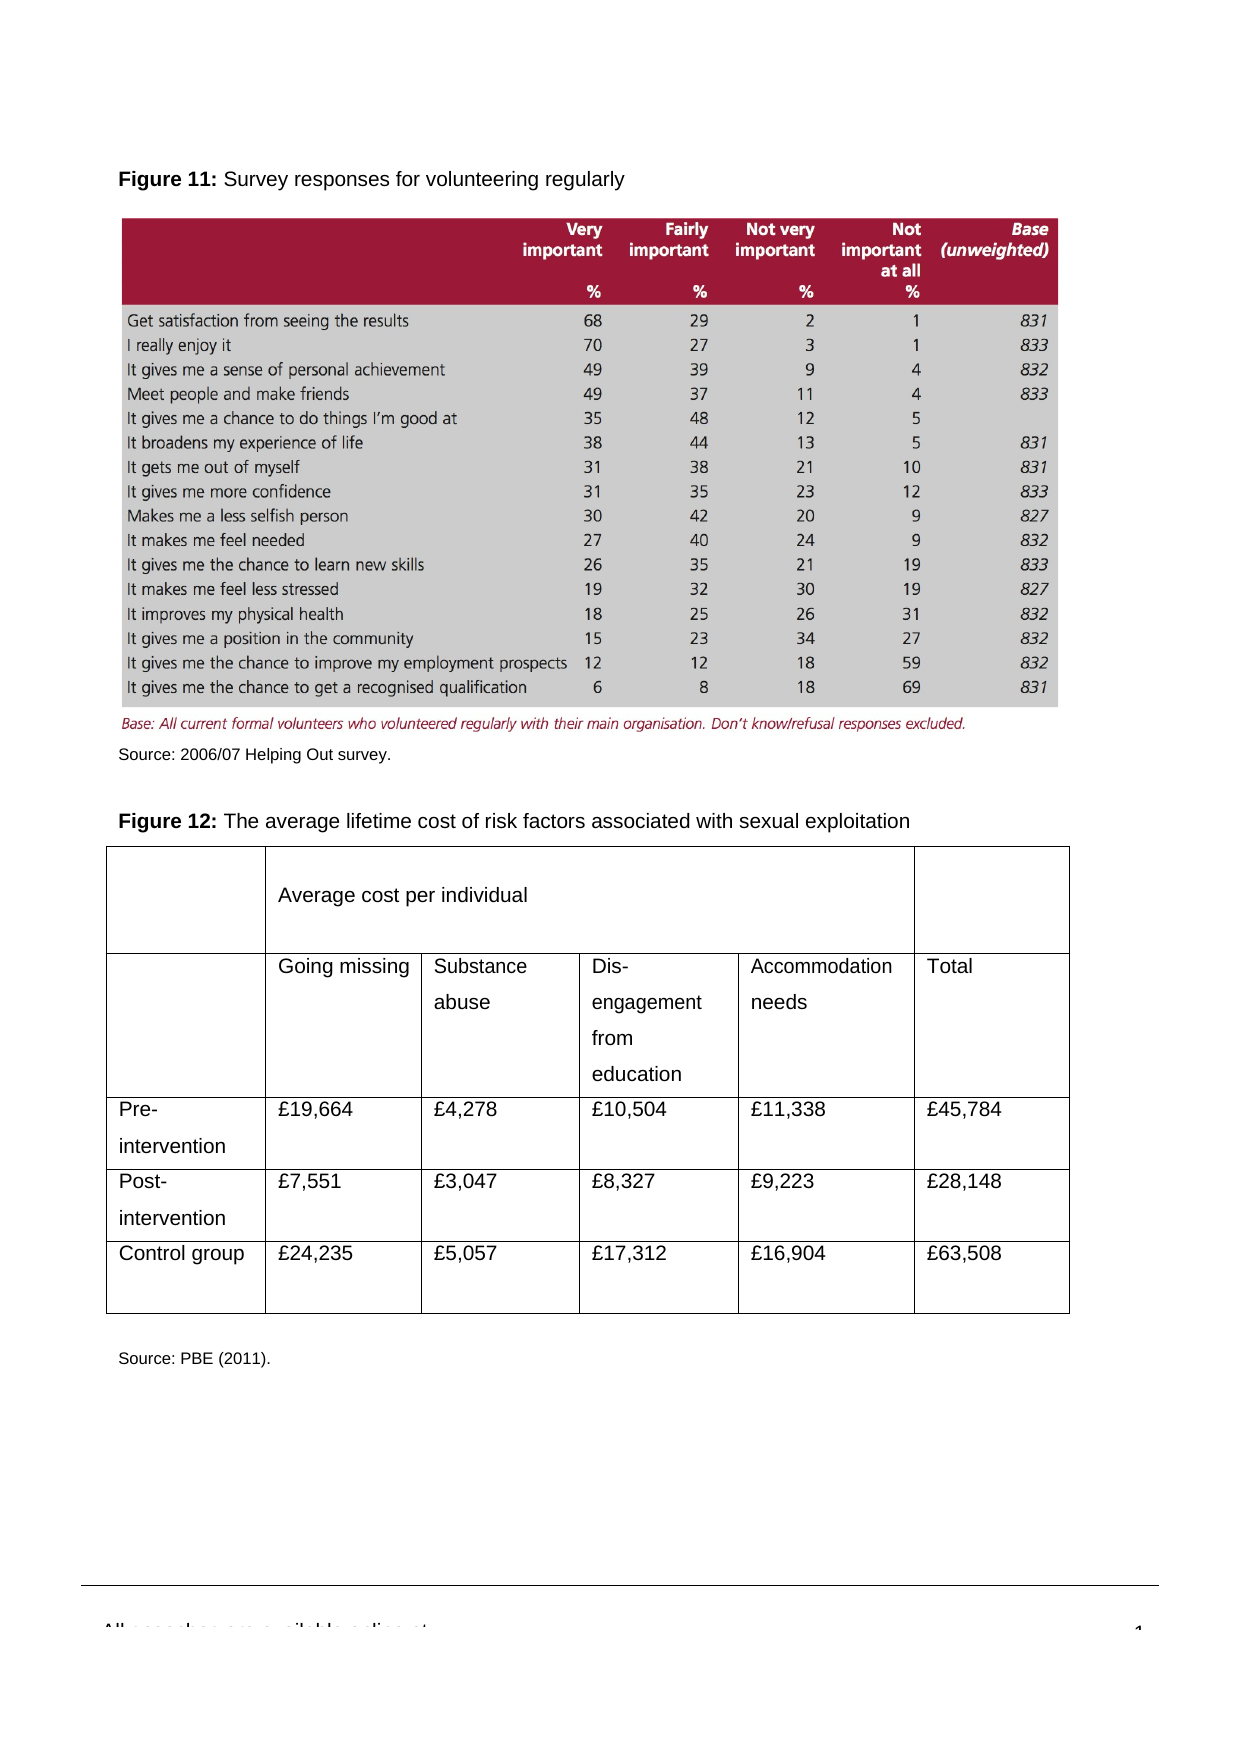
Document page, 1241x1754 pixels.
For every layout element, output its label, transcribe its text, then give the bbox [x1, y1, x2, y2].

table_cell £11,338 [739, 1098, 914, 1169]
table_header [107, 847, 265, 953]
table_cell £7,551 [266, 1170, 421, 1241]
table_cell £16,904 [739, 1242, 914, 1312]
table_cell £3,047 [422, 1170, 579, 1241]
table_cell Post- intervention [107, 1170, 265, 1241]
table_cell £24,235 [266, 1242, 421, 1312]
table_cell £5,057 [422, 1242, 579, 1312]
table_cell [107, 954, 265, 1097]
table_cell £8,327 [580, 1170, 738, 1241]
table_cell £17,312 [580, 1242, 738, 1312]
table_cell Total [915, 954, 1069, 1097]
text Figure 11: Survey responses for volunteering regularly [118, 167, 1134, 191]
table_cell Accommodation needs [739, 954, 914, 1097]
table_cell Going missing [266, 954, 421, 1097]
table_cell £10,504 [580, 1098, 738, 1169]
table_cell £28,148 [915, 1170, 1069, 1241]
table_cell £4,278 [422, 1098, 579, 1169]
table_header [915, 847, 1069, 953]
table_cell £9,223 [739, 1170, 914, 1241]
table_cell £63,508 [915, 1242, 1069, 1312]
text Source: PBE (2011). [118, 1349, 1134, 1368]
table_cell Dis- engagement from education [580, 954, 738, 1097]
table_cell £45,784 [915, 1098, 1069, 1169]
table_cell Control group [107, 1242, 265, 1312]
table_cell Substance abuse [422, 954, 579, 1097]
picture [121, 218, 1059, 732]
text Figure 12: The average lifetime cost of risk factors associated with sexual exploitation [118, 809, 1134, 833]
table_cell Pre- intervention [107, 1098, 265, 1169]
table_cell £19,664 [266, 1098, 421, 1169]
table_header Average cost per individual [266, 847, 914, 953]
